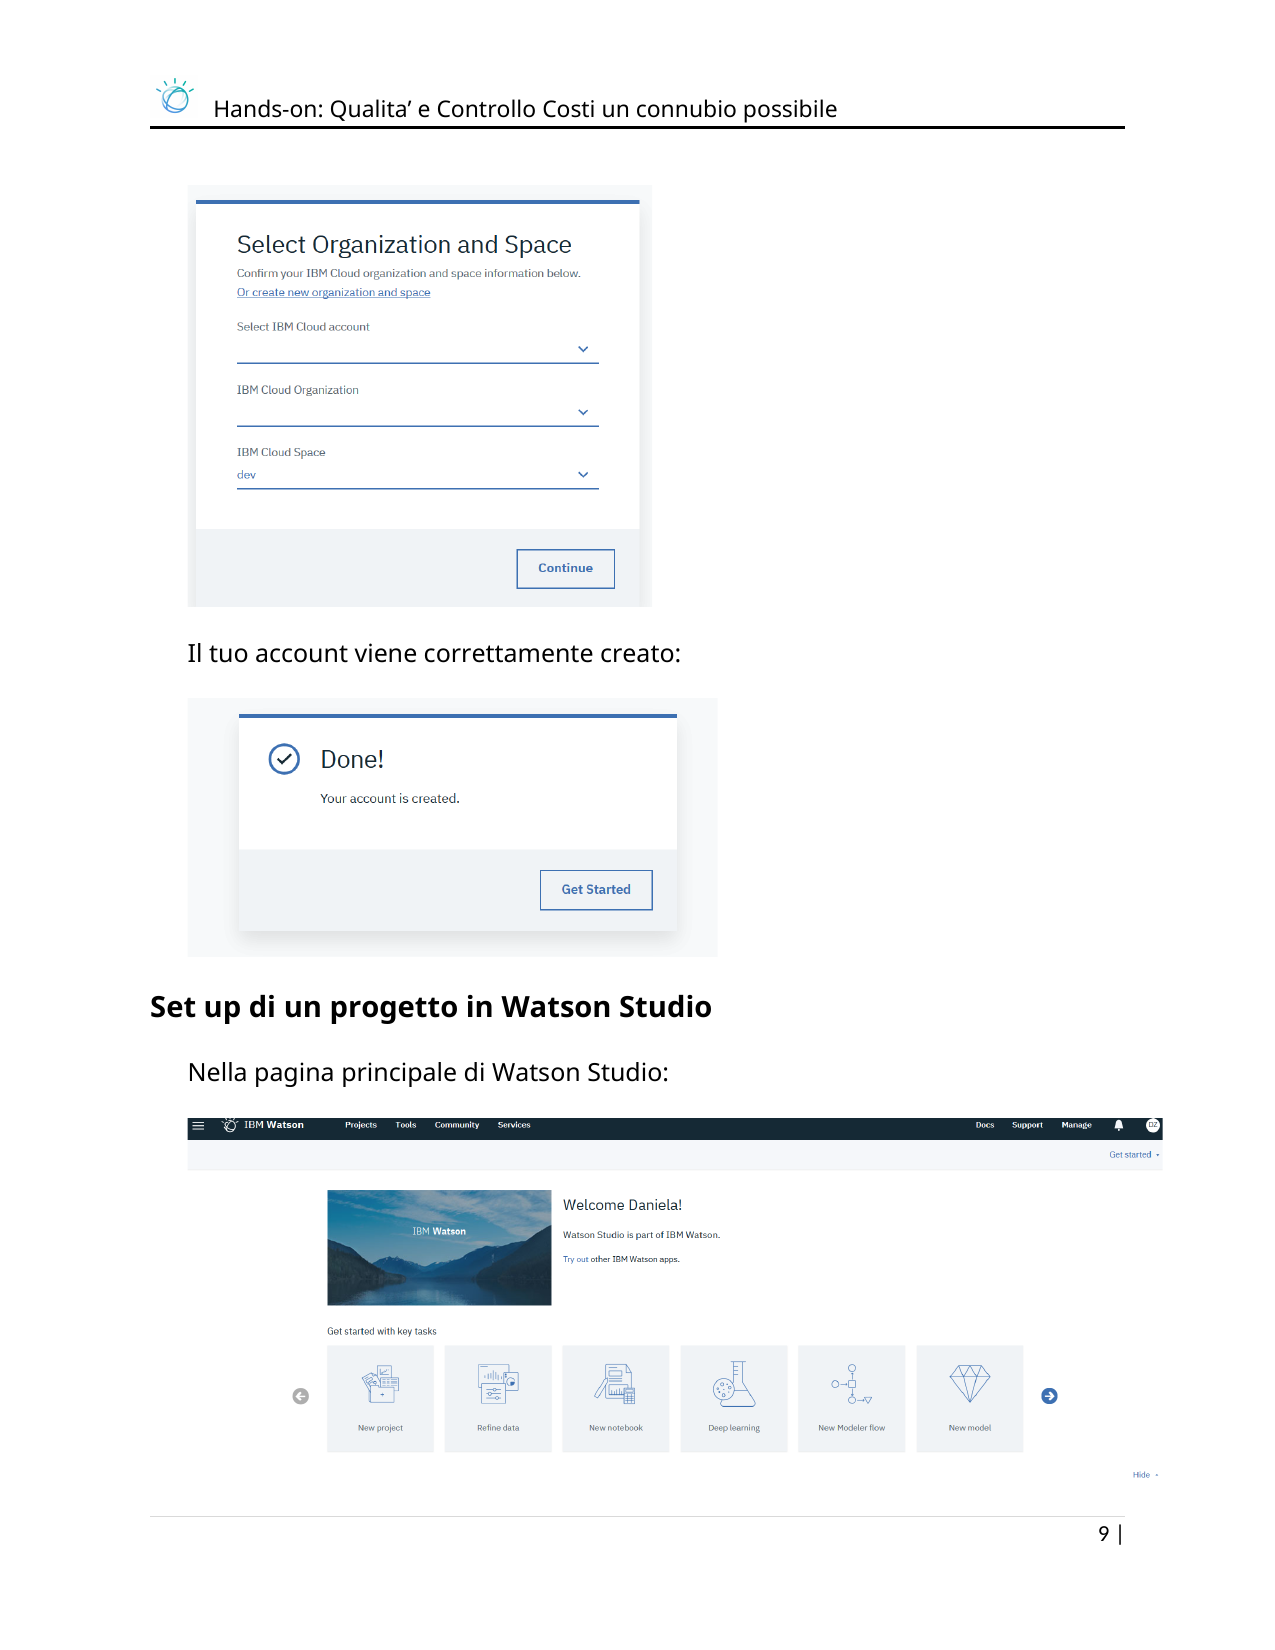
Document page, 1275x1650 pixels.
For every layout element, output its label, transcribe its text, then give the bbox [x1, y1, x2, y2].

text Il tuo account viene correttamente creato: [187, 636, 1125, 669]
text Nella pagina principale di Watson Studio: [187, 1055, 1125, 1089]
text Set up di un progetto in Watson Studio [150, 986, 1125, 1026]
picture [187, 185, 653, 607]
picture [187, 1118, 1163, 1482]
picture [150, 75, 198, 118]
picture [187, 698, 718, 957]
